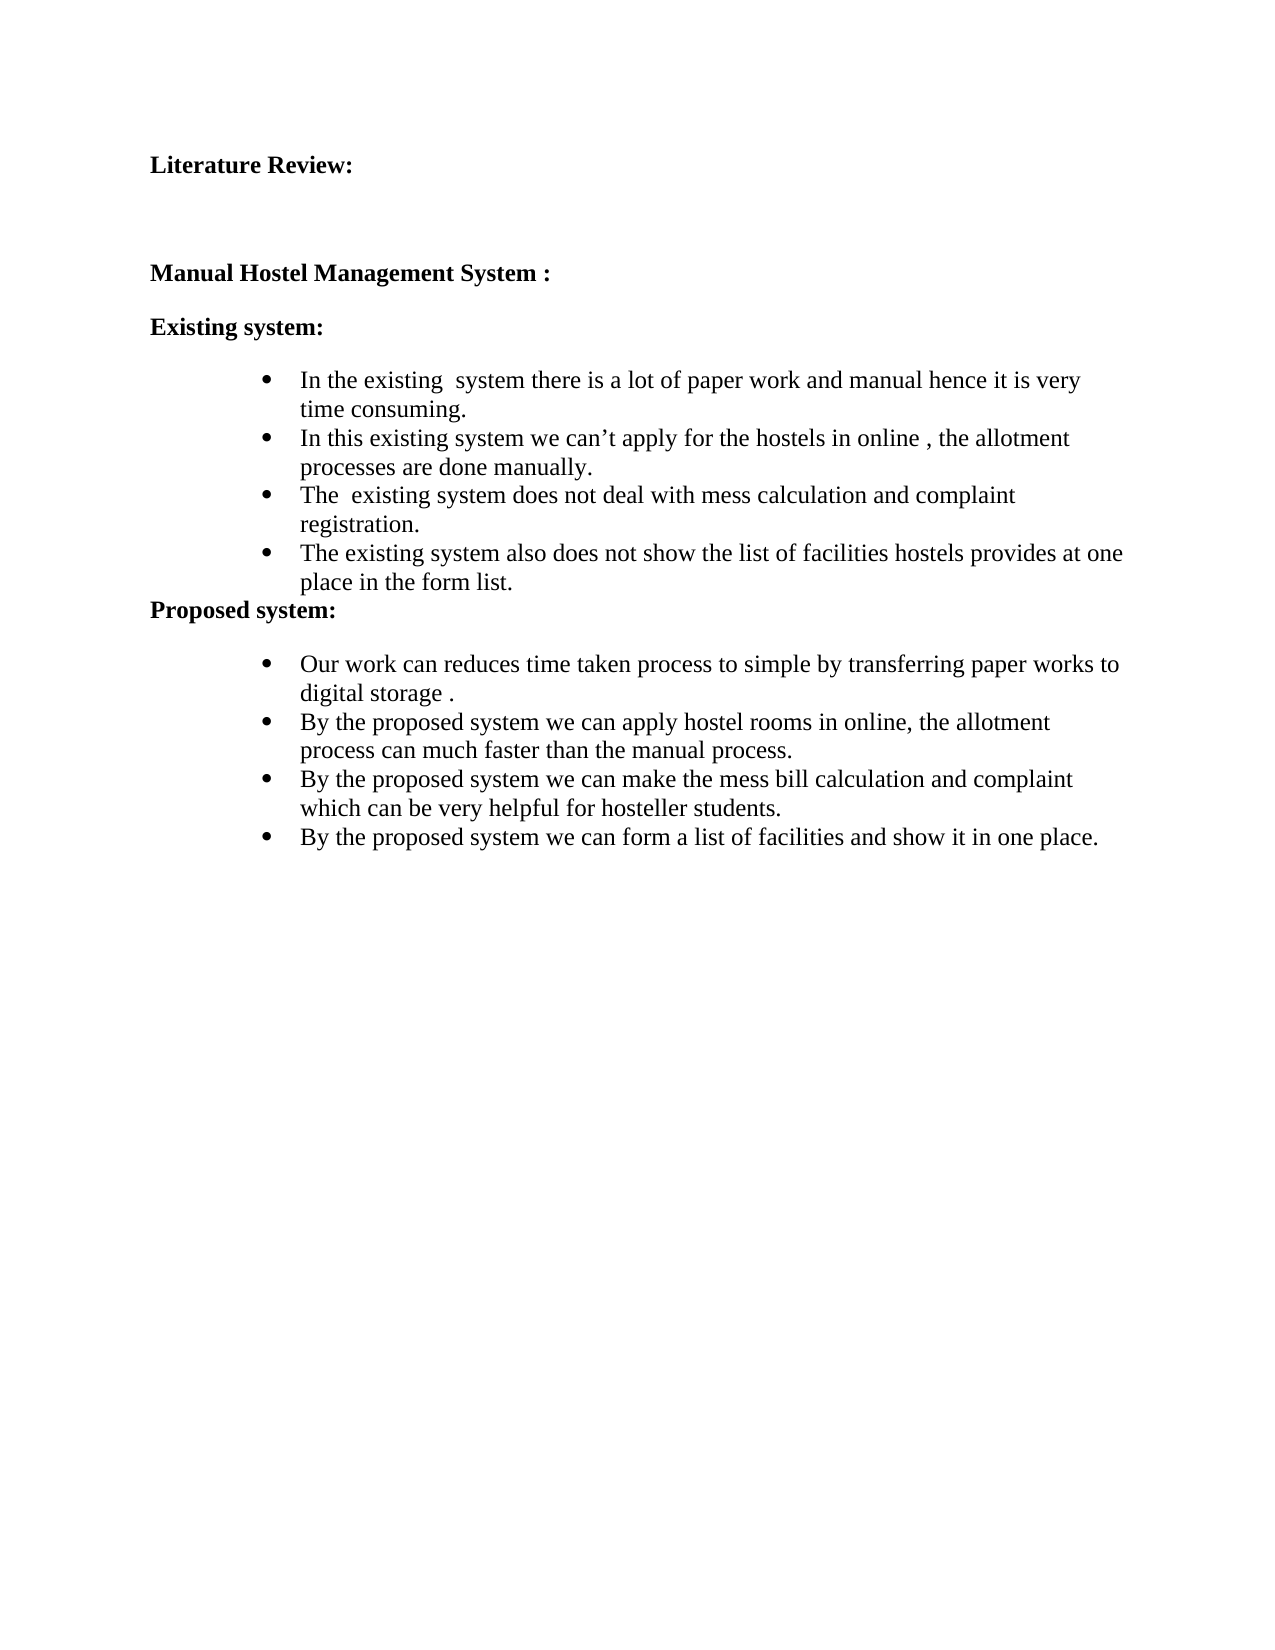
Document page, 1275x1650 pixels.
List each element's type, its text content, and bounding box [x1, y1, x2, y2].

text Manual Hostel Management System : [150, 258, 1125, 286]
list By the proposed system we can apply hostel rooms in online, the allotment process can much faster than the manual process. [262, 707, 1125, 764]
list In the existing system there is a lot of paper work and manual hence it is very time consuming. [262, 365, 1125, 423]
text Existing system: [150, 312, 1125, 340]
list The existing system also does not show the list of facilities hostels provides at one place in the form list. [262, 538, 1125, 595]
list Our work can reduces time taken process to simple by transferring paper works to digital storage . [262, 649, 1125, 707]
list By the proposed system we can form a list of facilities and show it in one place. [262, 822, 1125, 851]
text Proposed system: [150, 595, 1125, 624]
text Literature Review: [150, 150, 1125, 179]
list In this existing system we can’t apply for the hostels in online , the allotment processes are done manually. [262, 423, 1125, 480]
list By the proposed system we can make the mess bill calculation and complaint which can be very helpful for hosteller students. [262, 764, 1125, 822]
list The existing system does not deal with mess calculation and complaint registration. [262, 480, 1125, 538]
